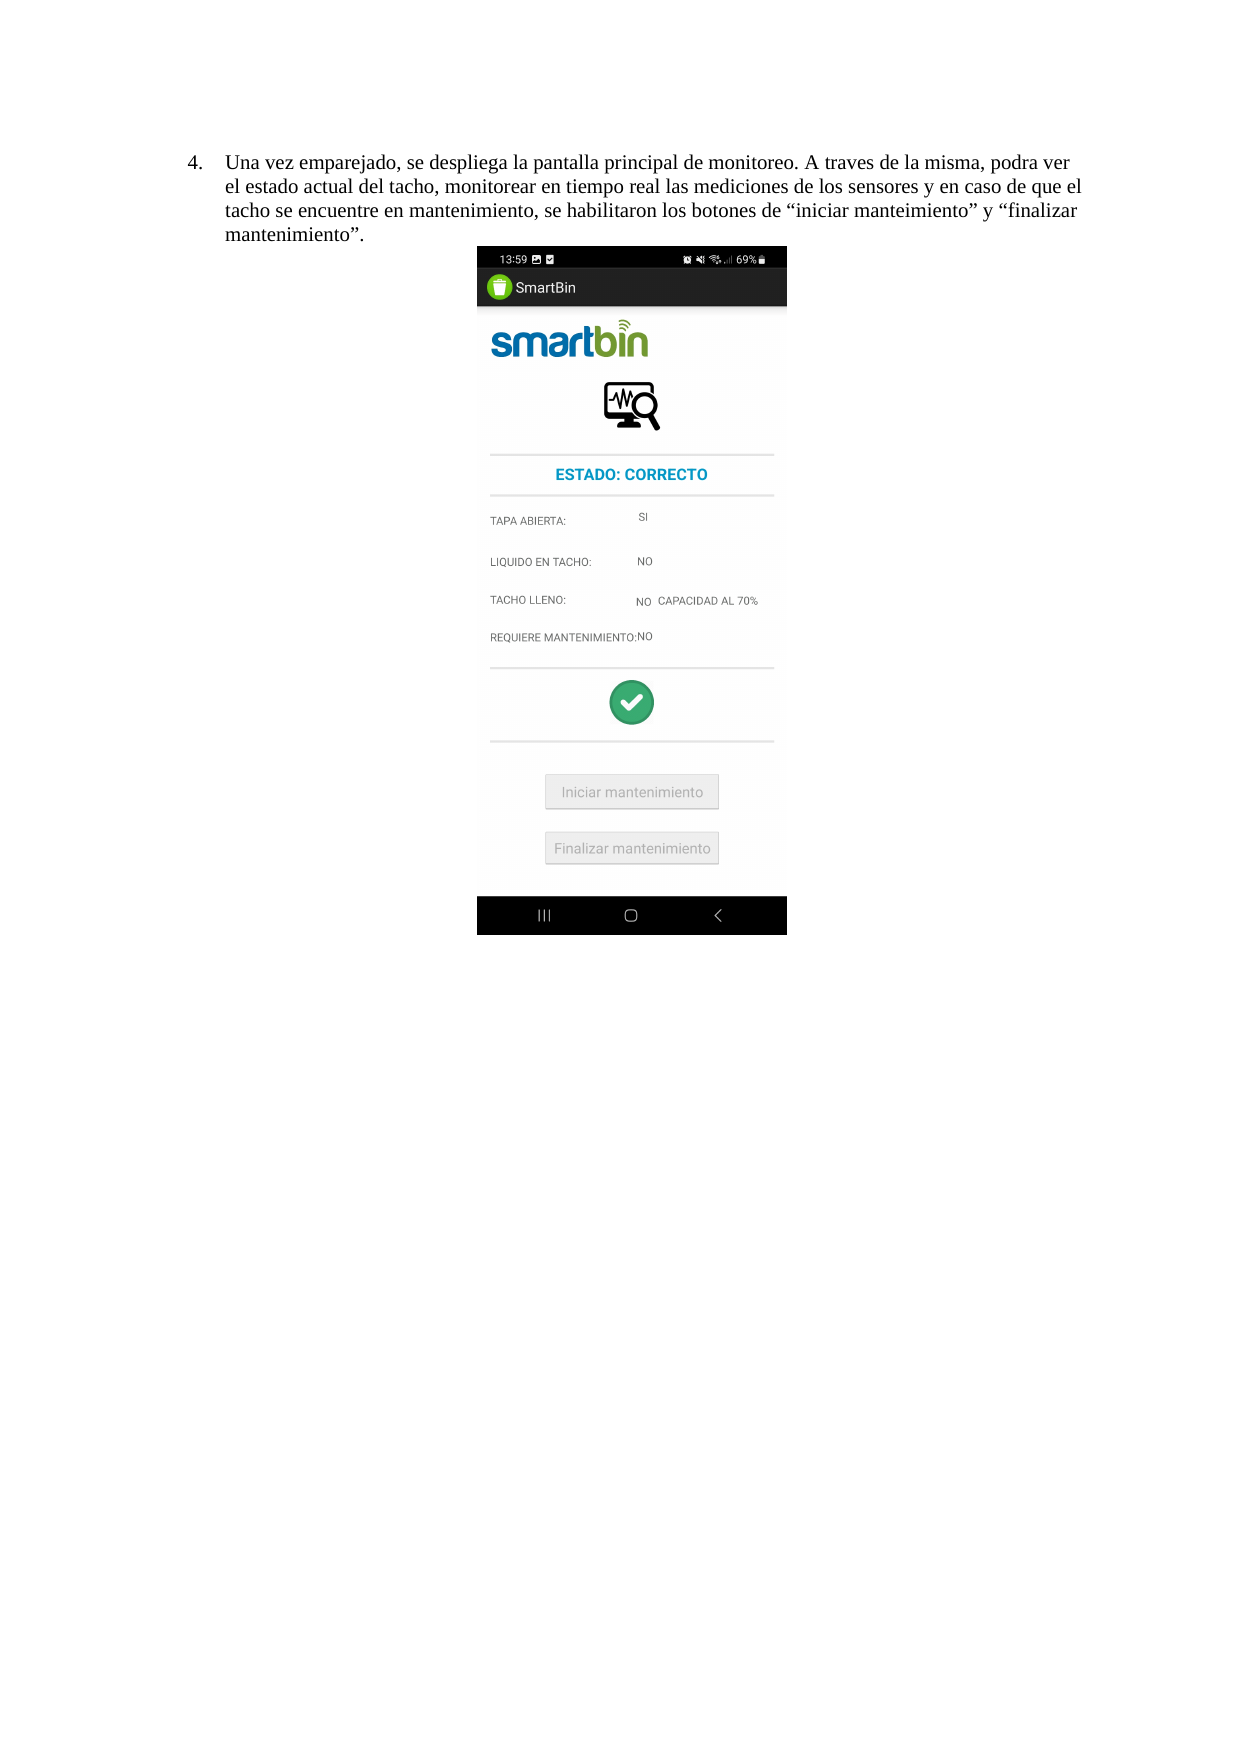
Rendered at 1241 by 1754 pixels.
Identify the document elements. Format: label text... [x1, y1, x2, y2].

picture [477, 246, 787, 936]
list Una vez emparejado, se despliega la pantalla principal de monitoreo. A traves de la misma, podra ver el estado actual del tacho, monitorear en tiempo real las mediciones de los sensores y en caso de que el tacho se encuentre en mantenimiento, se habilitaron los botones de “iniciar manteimiento” y “finalizar mantenimiento”. [187, 150, 1090, 246]
